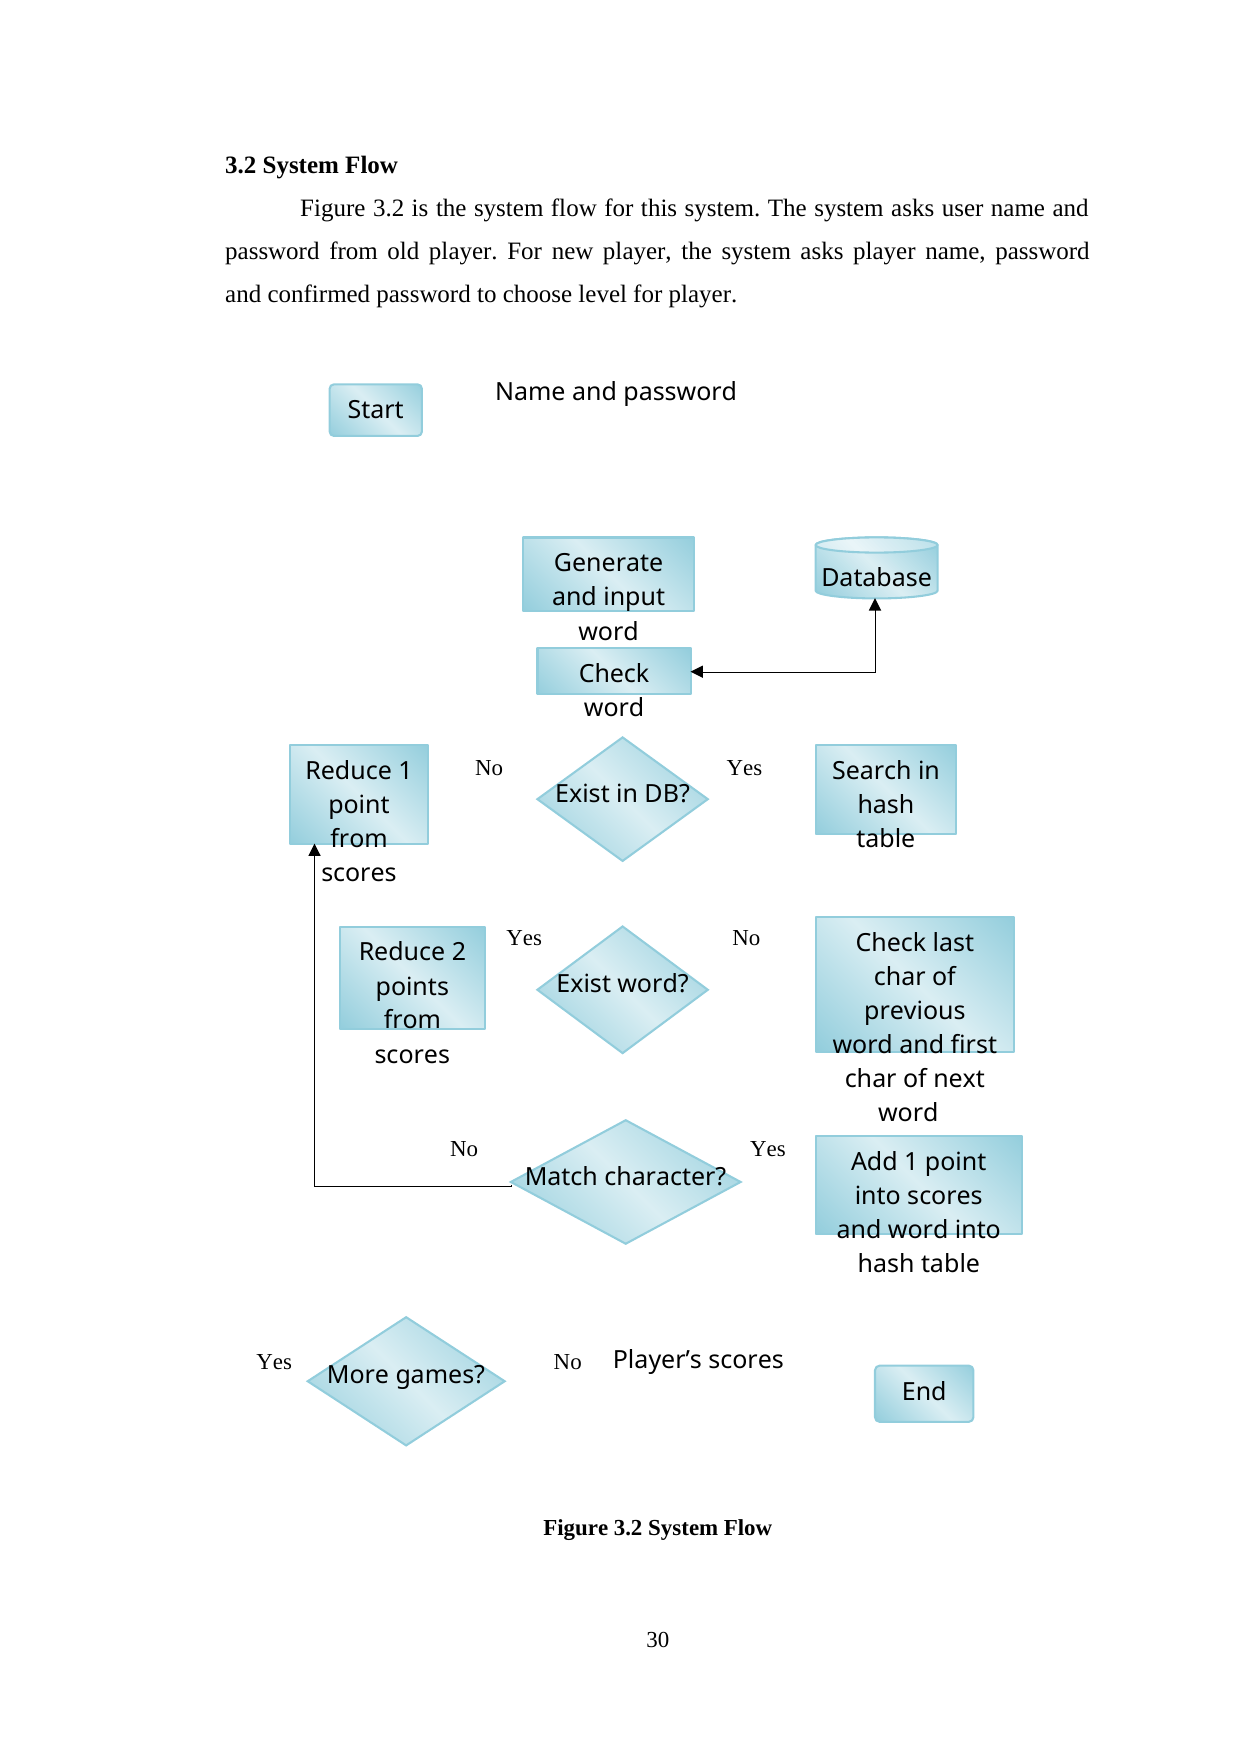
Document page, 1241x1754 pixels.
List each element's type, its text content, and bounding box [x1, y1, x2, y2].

text Figure 3.2 System Flow [225, 1514, 1090, 1541]
text Yes No [225, 1348, 1090, 1374]
text No Yes [225, 754, 1090, 780]
text 3.2 System Flow [225, 150, 1090, 179]
text No Yes [225, 1135, 1090, 1161]
text Yes No [225, 924, 1090, 950]
text Figure 3.2 is the system flow for this system. The system asks user name and password from old player. For new player, the system asks player name, password and confirmed password to choose level for player. [225, 193, 1090, 308]
